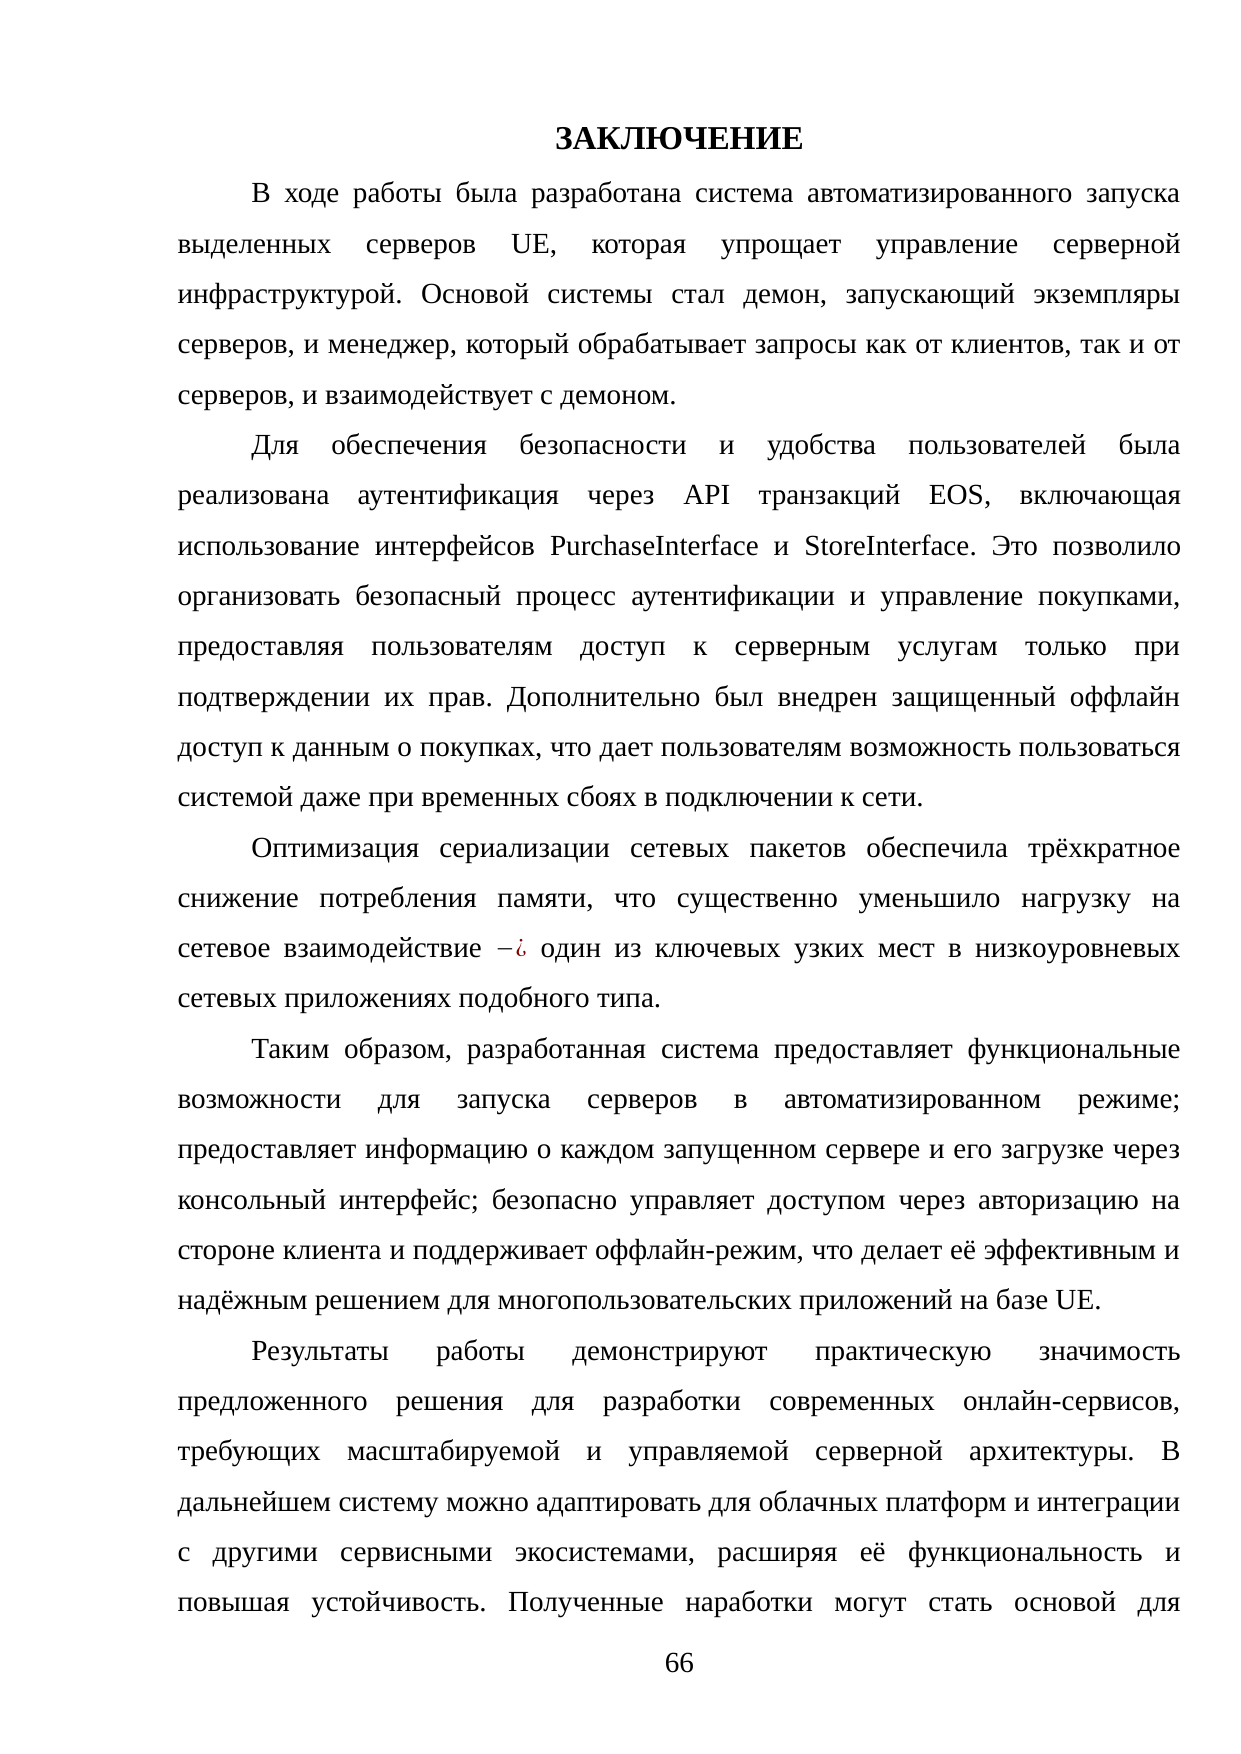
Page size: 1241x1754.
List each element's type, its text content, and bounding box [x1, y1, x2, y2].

text Таким образом, разработанная система предоставляет функциональные возможности для запуска серверов в автоматизированном режиме; предоставляет информацию о каждом запущенном сервере и его загрузке через консольный интерфейс; безопасно управляет доступом через авторизацию на стороне клиента и поддерживает оффлайн-режим, что делает её эффективным и надёжным решением для многопользовательских приложений на базе UE. [177, 1031, 1181, 1316]
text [177, 1333, 1181, 1618]
text Для обеспечения безопасности и удобства пользователей была реализована аутентификация через API транзакций EOS, включающая использование интерфейсов PurchaseInterface и StoreInterface. Это позволило организовать безопасный процесс аутентификации и управление покупками, предоставляя пользователям доступ к серверным услугам только при подтверждении их прав. Дополнительно был внедрен защищенный оффлайн доступ к данным о покупках, что дает пользователям возможность пользоваться системой даже при временных сбоях в подключении к сети. [177, 427, 1181, 813]
text В ходе работы была разработана система автоматизированного запуска выделенных серверов UE, которая упрощает управление серверной инфраструктурой. Основой системы стал демон, запускающий экземпляры серверов, и менеджер, который обрабатывает запросы как от клиентов, так и от серверов, и взаимодействует с демоном. [177, 176, 1181, 410]
text ЗАКЛЮЧЕНИЕ [177, 118, 1181, 156]
text Оптимизация сериализации сетевых пакетов обеспечила трёхкратное снижение потребления памяти, что существенно уменьшило нагрузку на сетевое взаимодействие один из ключевых узких мест в низкоуровневых сетевых приложениях подобного типа. [177, 830, 1181, 1014]
